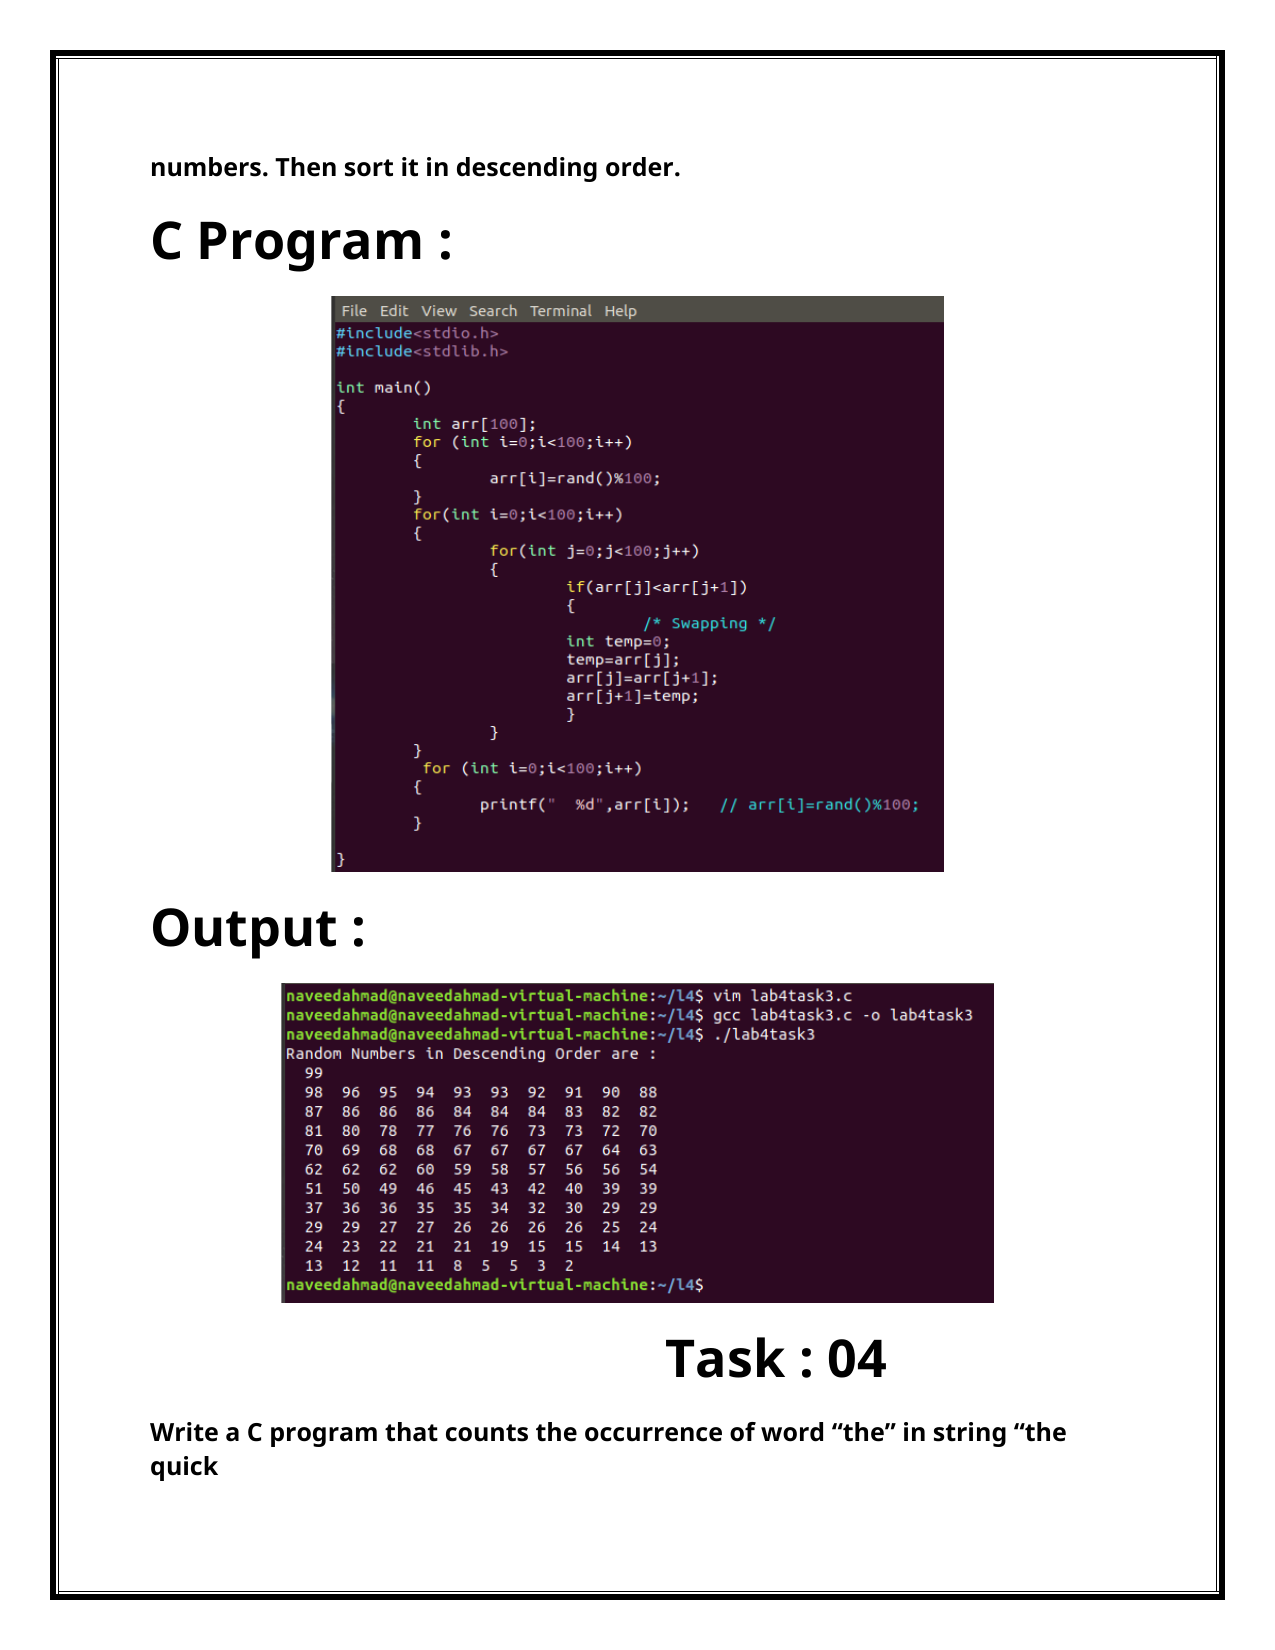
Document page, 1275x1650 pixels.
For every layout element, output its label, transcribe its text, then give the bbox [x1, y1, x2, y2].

picture [281, 983, 994, 1303]
text Task : 04 [225, 1321, 1125, 1392]
text C Program : [150, 203, 1125, 274]
picture [331, 296, 944, 872]
text Write a C program that counts the occurrence of word “the” in string “the quick [150, 1414, 1125, 1483]
text Output : [150, 891, 1125, 961]
text numbers. Then sort it in descending order. [150, 150, 1125, 184]
